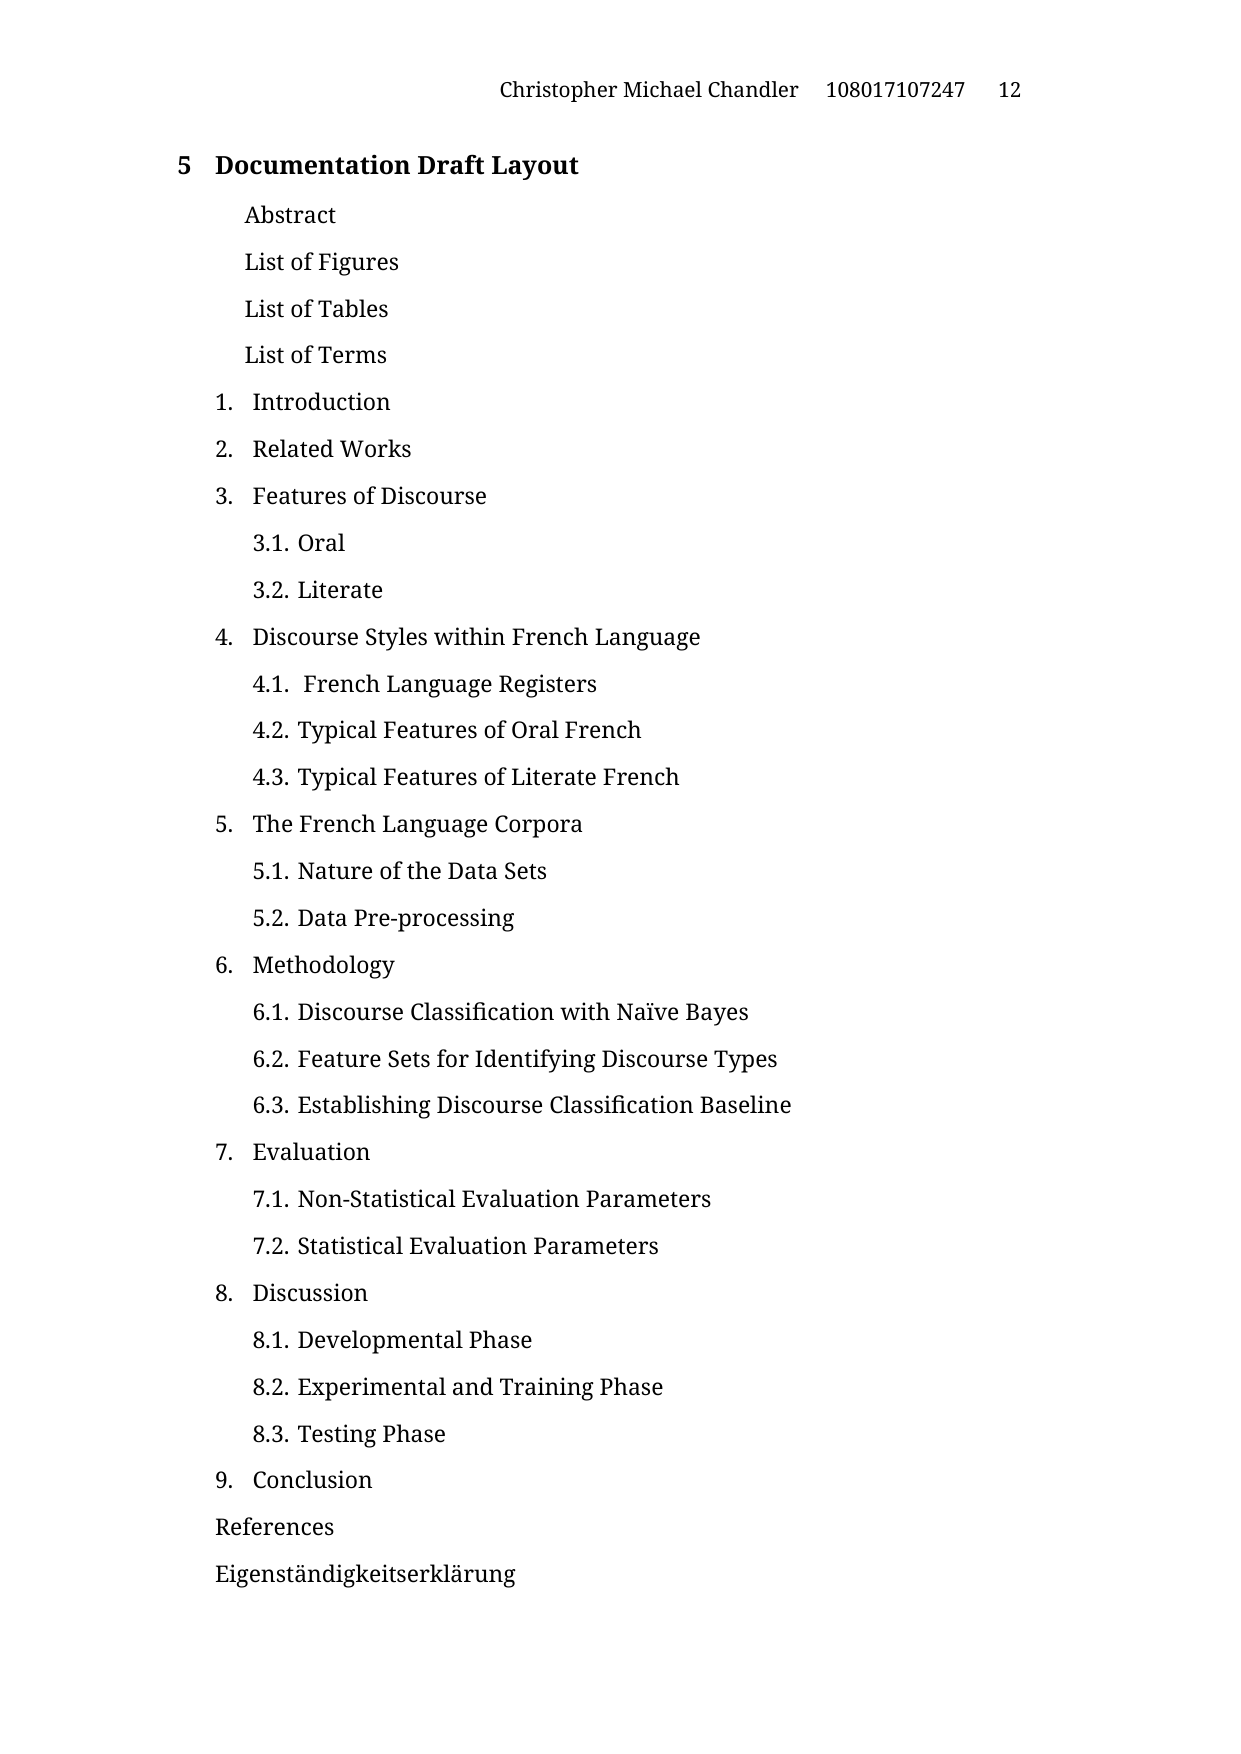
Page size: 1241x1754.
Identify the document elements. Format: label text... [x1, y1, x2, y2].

list Literate [252, 574, 1063, 605]
list Methodology [215, 949, 1063, 980]
list Experimental and Training Phase [252, 1371, 1063, 1402]
text List of Figures [207, 246, 1063, 277]
text List of Terms [207, 339, 1063, 371]
list Feature Sets for Identifying Discourse Types [252, 1042, 1063, 1074]
list Nature of the Data Sets [252, 855, 1063, 886]
subtitle Documentation Draft Layout [177, 148, 1063, 182]
list Typical Features of Oral French [252, 714, 1063, 746]
list Testing Phase [252, 1417, 1063, 1449]
list Statistical Evaluation Parameters [252, 1230, 1063, 1261]
list Data Pre-processing [252, 902, 1063, 933]
list Introduction [215, 386, 1063, 417]
list The French Language Corpora [215, 808, 1063, 839]
list Discourse Classification with Naïve Bayes [252, 996, 1063, 1027]
text List of Tables [207, 292, 1063, 324]
list Establishing Discourse Classification Baseline [252, 1089, 1063, 1121]
list Typical Features of Literate French [252, 761, 1063, 792]
list Evaluation [215, 1136, 1063, 1167]
list Oral [252, 527, 1063, 558]
list Related Works [215, 433, 1063, 464]
list Conclusion [215, 1464, 1063, 1496]
list Non-Statistical Evaluation Parameters [252, 1183, 1063, 1214]
list Developmental Phase [252, 1324, 1063, 1355]
list French Language Registers [252, 667, 1063, 699]
list Discussion [215, 1277, 1063, 1308]
text Abstract [207, 199, 1063, 230]
list Features of Discourse [215, 480, 1063, 511]
text References Eigenständigkeitserklärung [215, 1511, 1063, 1589]
list Discourse Styles within French Language [215, 621, 1063, 652]
